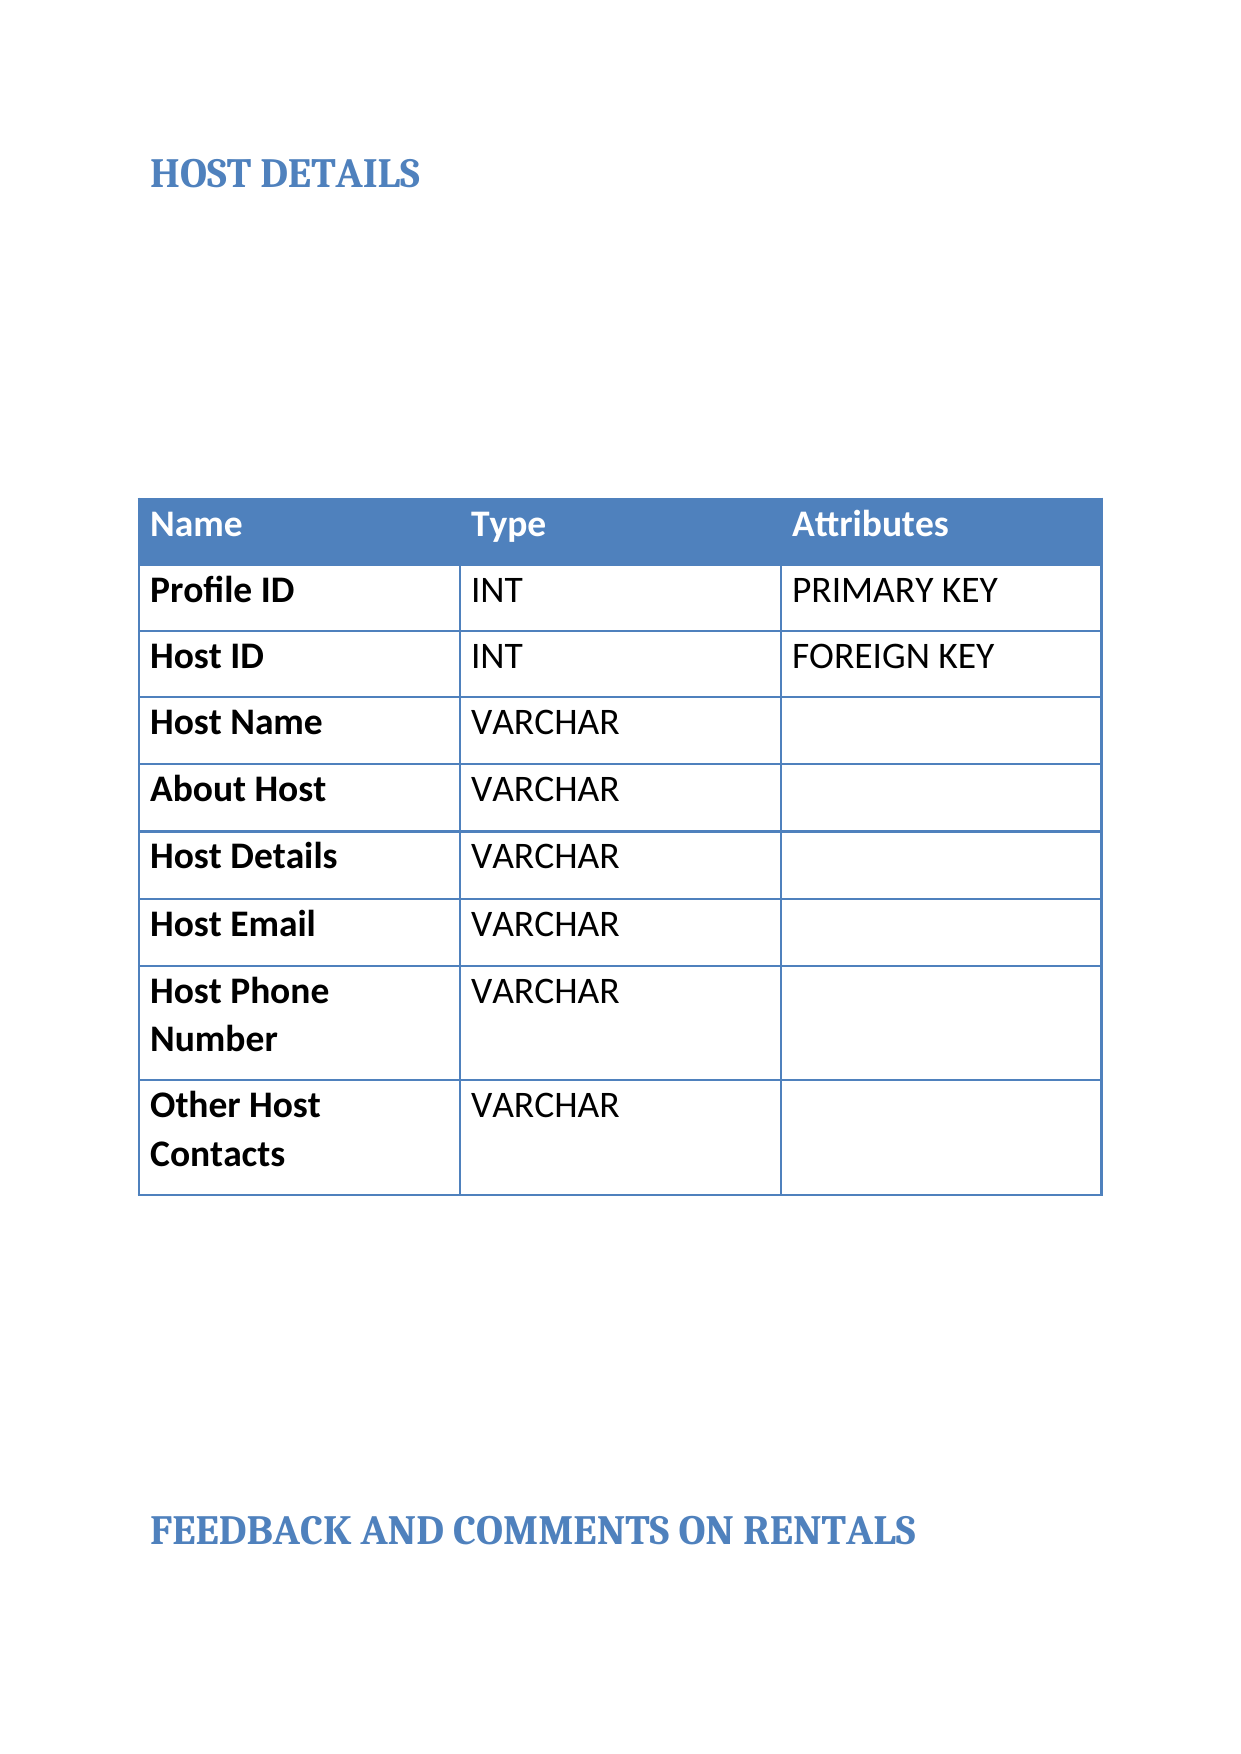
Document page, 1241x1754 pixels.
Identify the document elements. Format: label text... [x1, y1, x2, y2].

table_cell VARCHAR [461, 900, 780, 964]
table_cell Other Host Contacts [140, 1081, 459, 1194]
table_cell [782, 833, 1100, 897]
table_header Attributes [782, 500, 1100, 564]
table_cell Host Email [140, 900, 459, 964]
subtitle FEEDBACK AND COMMENTS ON RENTALS [150, 1507, 1090, 1555]
table_header Name [140, 500, 459, 564]
table_cell About Host [140, 765, 459, 830]
table_cell VARCHAR [461, 833, 780, 897]
table_cell FOREIGN KEY [782, 632, 1100, 696]
table_cell [782, 1081, 1100, 1194]
table_header Type [461, 500, 780, 564]
table_cell Host Details [140, 833, 459, 897]
table_cell [782, 900, 1100, 964]
table_cell VARCHAR [461, 698, 780, 763]
table_cell INT [461, 566, 780, 630]
table_cell Host ID [140, 632, 459, 696]
table_cell VARCHAR [461, 967, 780, 1079]
table_cell PRIMARY KEY [782, 566, 1100, 630]
table_cell INT [461, 632, 780, 696]
table_cell VARCHAR [461, 1081, 780, 1194]
table_cell VARCHAR [461, 765, 780, 830]
table_cell [782, 698, 1100, 763]
table_cell Host Name [140, 698, 459, 763]
table_cell Host Phone Number [140, 967, 459, 1079]
subtitle HOST DETAILS [150, 150, 1090, 198]
table_cell [782, 967, 1100, 1079]
table_cell [782, 765, 1100, 830]
table_cell Profile ID [140, 566, 459, 630]
